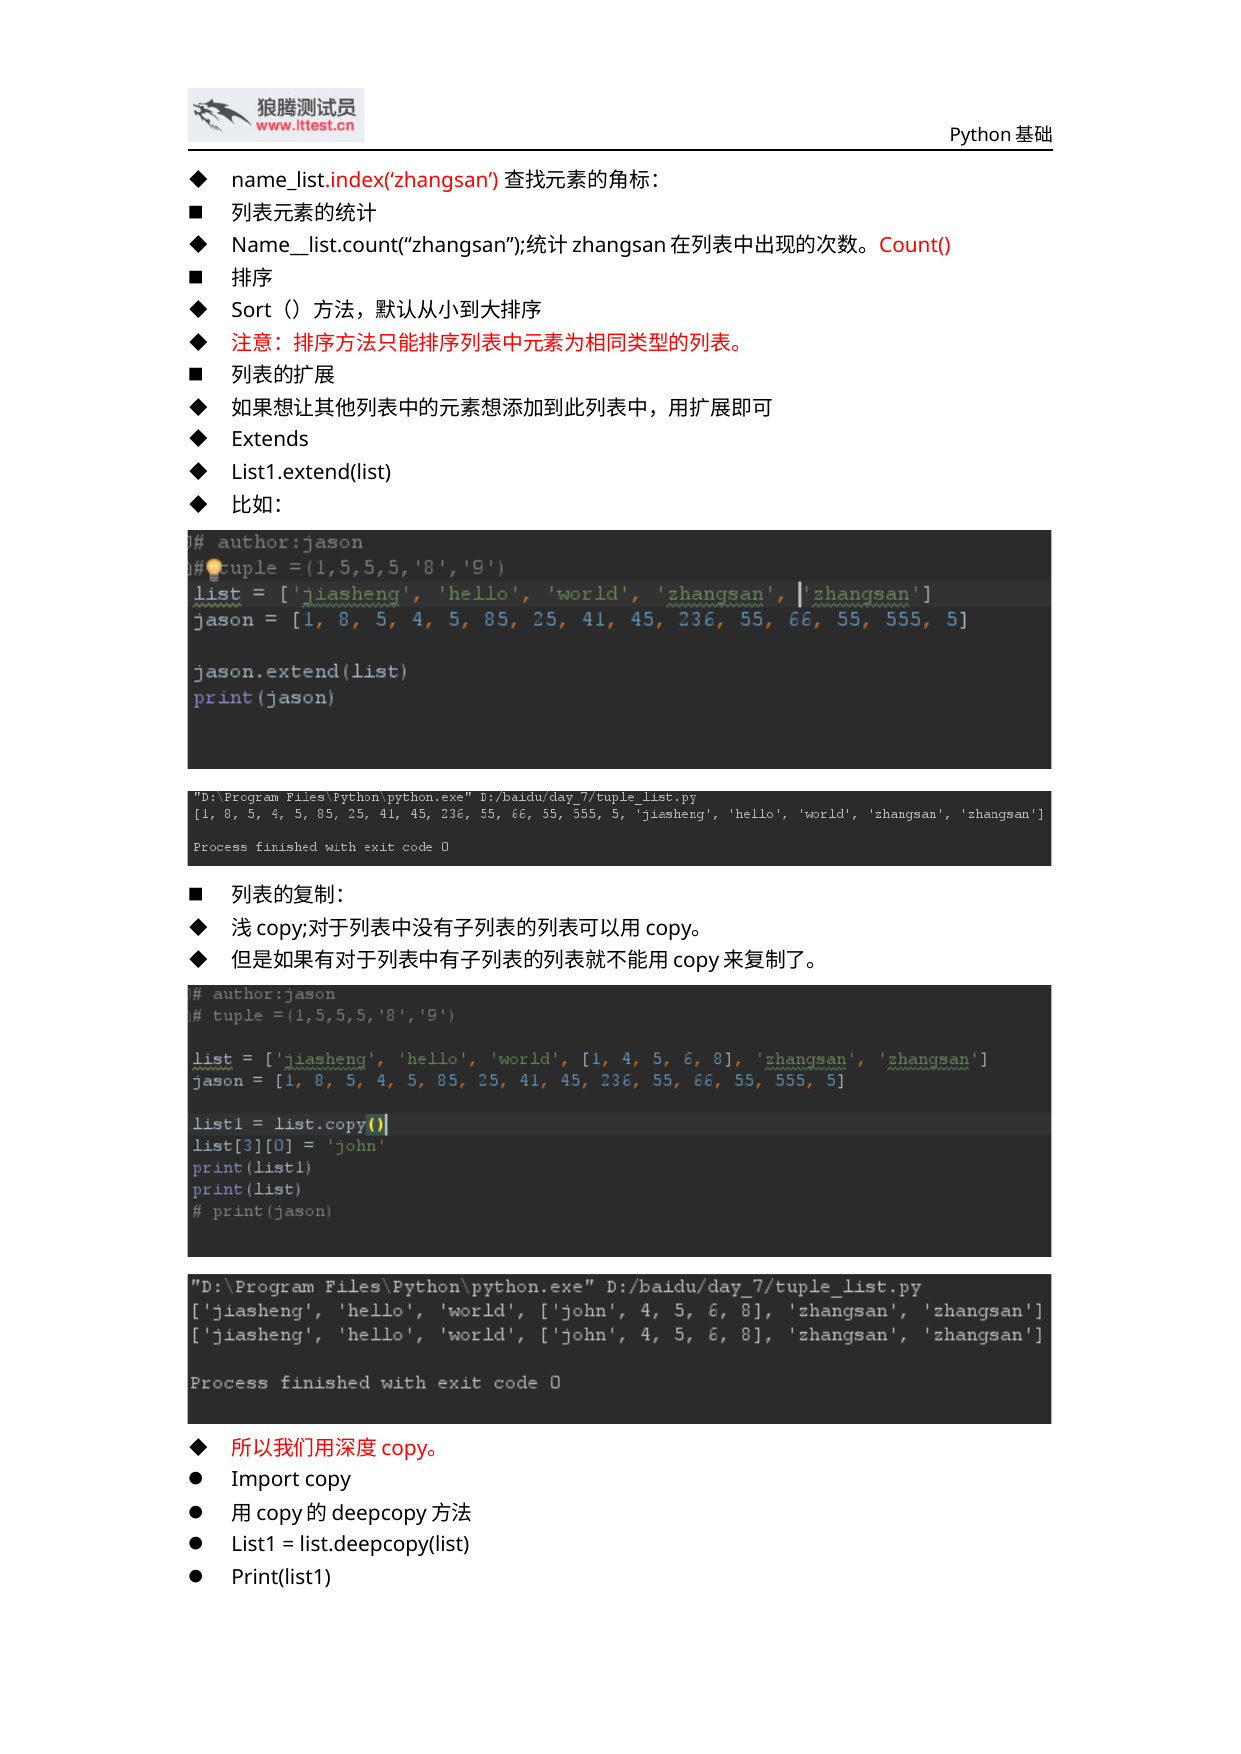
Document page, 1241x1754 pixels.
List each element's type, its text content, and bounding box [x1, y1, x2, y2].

list 排序 [187, 260, 1053, 292]
picture [187, 985, 1052, 1257]
picture [187, 88, 365, 142]
list Import copy [187, 1462, 1053, 1495]
list 列表的扩展 [187, 357, 1053, 390]
list 列表元素的统计 [187, 195, 1053, 227]
list 所以我们用深度copy。 [187, 1430, 1053, 1462]
list 如果想让其他列表中的元素想添加到此列表中，用扩展即可 [187, 390, 1053, 422]
list 注意：排序方法只能排序列表中元素为相同类型的列表。 [187, 325, 1053, 357]
list List1 = list.deepcopy(list) [187, 1527, 1053, 1560]
picture [187, 1274, 1052, 1424]
list 但是如果有对于列表中有子列表的列表就不能用copy来复制了。 [187, 942, 1053, 975]
list Name__list.count(“zhangsan”);统计zhangsan在列表中出现的次数。Count() [187, 227, 1053, 260]
list Sort（）方法，默认从小到大排序 [187, 292, 1053, 325]
list Print(list1) [187, 1560, 1053, 1592]
list 浅copy;对于列表中没有子列表的列表可以用copy。 [187, 910, 1053, 942]
list List1.extend(list) [187, 455, 1053, 487]
list 列表的复制： [187, 877, 1053, 910]
list name_list.index(‘zhangsan’) 查找元素的角标： [187, 162, 1053, 195]
picture [187, 791, 1052, 866]
list 比如： [187, 487, 1053, 520]
list Extends [187, 422, 1053, 455]
picture [187, 530, 1052, 769]
list 用copy的deepcopy方法 [187, 1495, 1053, 1527]
